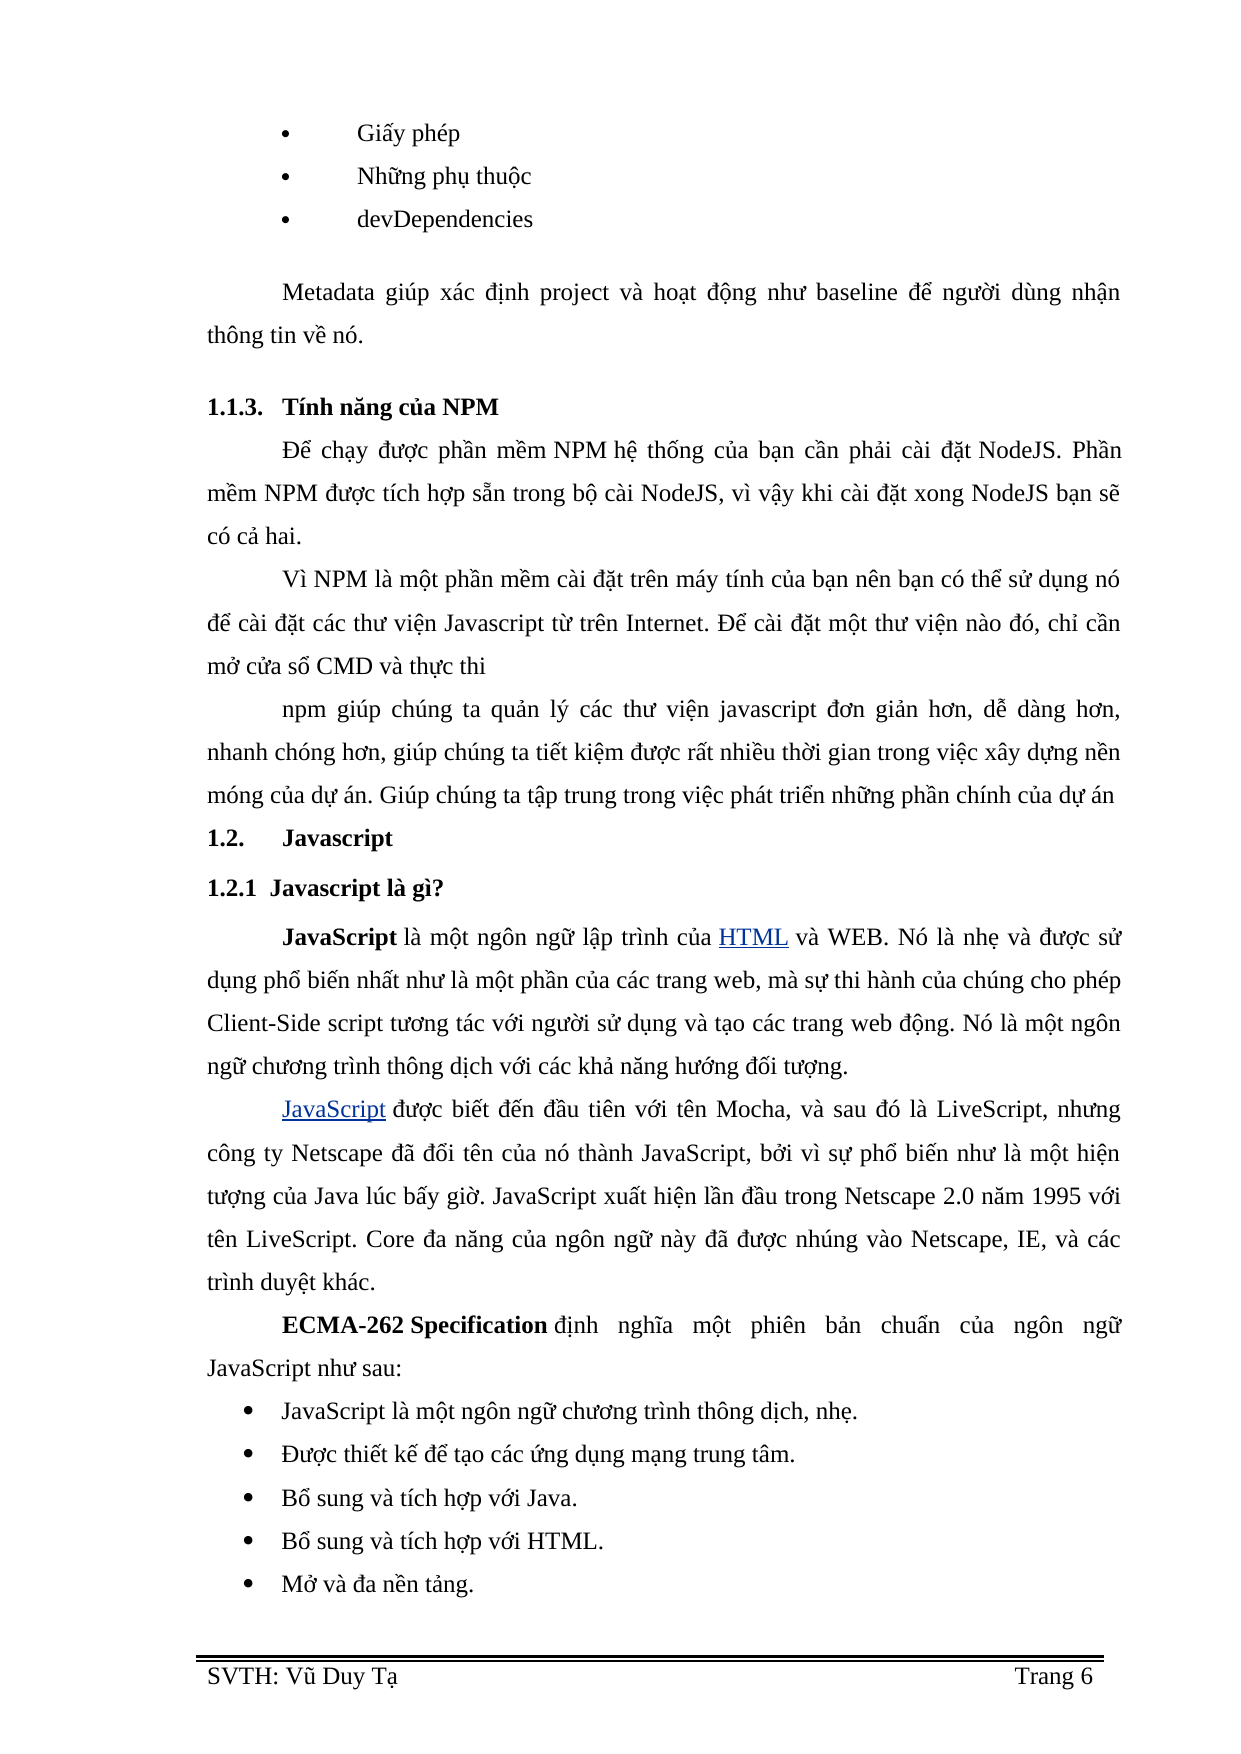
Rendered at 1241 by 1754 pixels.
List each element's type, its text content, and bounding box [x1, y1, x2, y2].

text Để chạy được phần mềm NPM hệ thống của bạn cần phải cài đặt NodeJS. Phần mềm NPM được tích hợp sẵn trong bộ cài NodeJS, vì vậy khi cài đặt xong NodeJS bạn sẽ có cả hai. [207, 435, 1122, 550]
list Được thiết kế để tạo các ứng dụng mạng trung tâm. [244, 1439, 1122, 1468]
list Tính năng của NPM [207, 392, 1122, 421]
text npm giúp chúng ta quản lý các thư viện javascript đơn giản hơn, dễ dàng hơn, nhanh chóng hơn, giúp chúng ta tiết kiệm được rất nhiều thời gian trong việc xây dựng nền móng của dự án. Giúp chúng ta tập trung trong việc phát triển những phần chính của dự án [207, 694, 1122, 809]
text Metadata giúp xác định project và hoạt động như baseline để người dùng nhận thông tin về nó. [207, 277, 1122, 348]
list Những phụ thuộc [207, 161, 1122, 190]
list Bổ sung và tích hợp với HTML. [244, 1526, 1122, 1554]
list Bổ sung và tích hợp với Java. [244, 1483, 1122, 1511]
text ECMA-262 Specification định nghĩa một phiên bản chuẩn của ngôn ngữ JavaScript như sau: [207, 1310, 1122, 1382]
text JavaScript là một ngôn ngữ lập trình của HTML và WEB. Nó là nhẹ và được sử dụng phổ biến nhất như là một phần của các trang web, mà sự thi hành của chúng cho phép Client-Side script tương tác với người sử dụng và tạo các trang web động. Nó là một ngôn ngữ chương trình thông dịch với các khả năng hướng đối tượng. [207, 922, 1122, 1080]
list JavaScript là một ngôn ngữ chương trình thông dịch, nhẹ. [244, 1396, 1122, 1425]
text Vì NPM là một phần mềm cài đặt trên máy tính của bạn nên bạn có thể sử dụng nó để cài đặt các thư viện Javascript từ trên Internet. Để cài đặt một thư viện nào đó, chỉ cần mở cửa sổ CMD và thực thi [207, 564, 1122, 679]
list Javascript [207, 823, 1122, 852]
list devDependencies [207, 204, 1122, 233]
text JavaScript được biết đến đầu tiên với tên Mocha, và sau đó là LiveScript, nhưng công ty Netscape đã đổi tên của nó thành JavaScript, bởi vì sự phổ biến như là một hiện tượng của Java lúc bấy giờ. JavaScript xuất hiện lần đầu trong Netscape 2.0 năm 1995 với tên LiveScript. Core đa năng của ngôn ngữ này đã được nhúng vào Netscape, IE, và các trình duyệt khác. [207, 1094, 1122, 1296]
text 1.2.1 Javascript là gì? [207, 873, 1122, 901]
list Mở và đa nền tảng. [244, 1569, 1122, 1598]
list Giấy phép [207, 118, 1122, 147]
